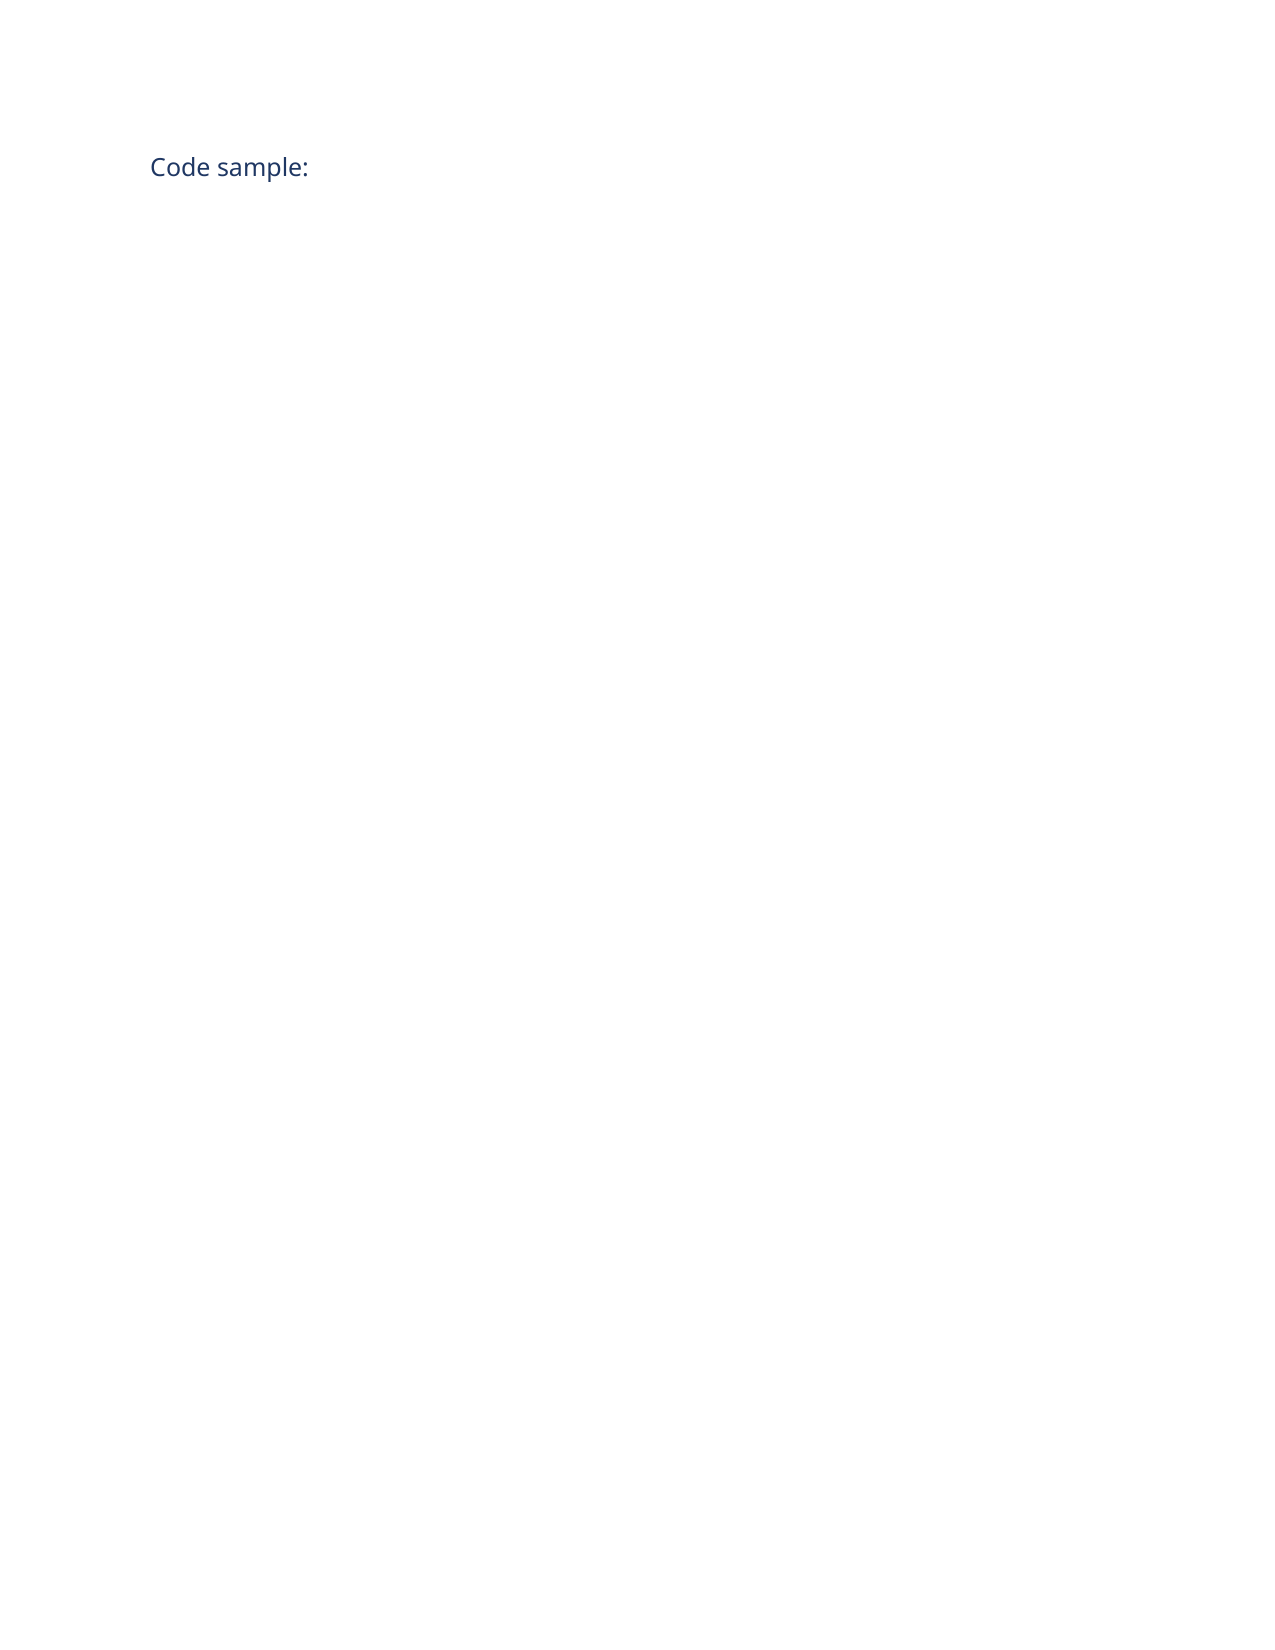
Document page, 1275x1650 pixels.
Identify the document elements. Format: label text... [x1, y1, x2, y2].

subtitle Code sample: [150, 150, 1125, 184]
